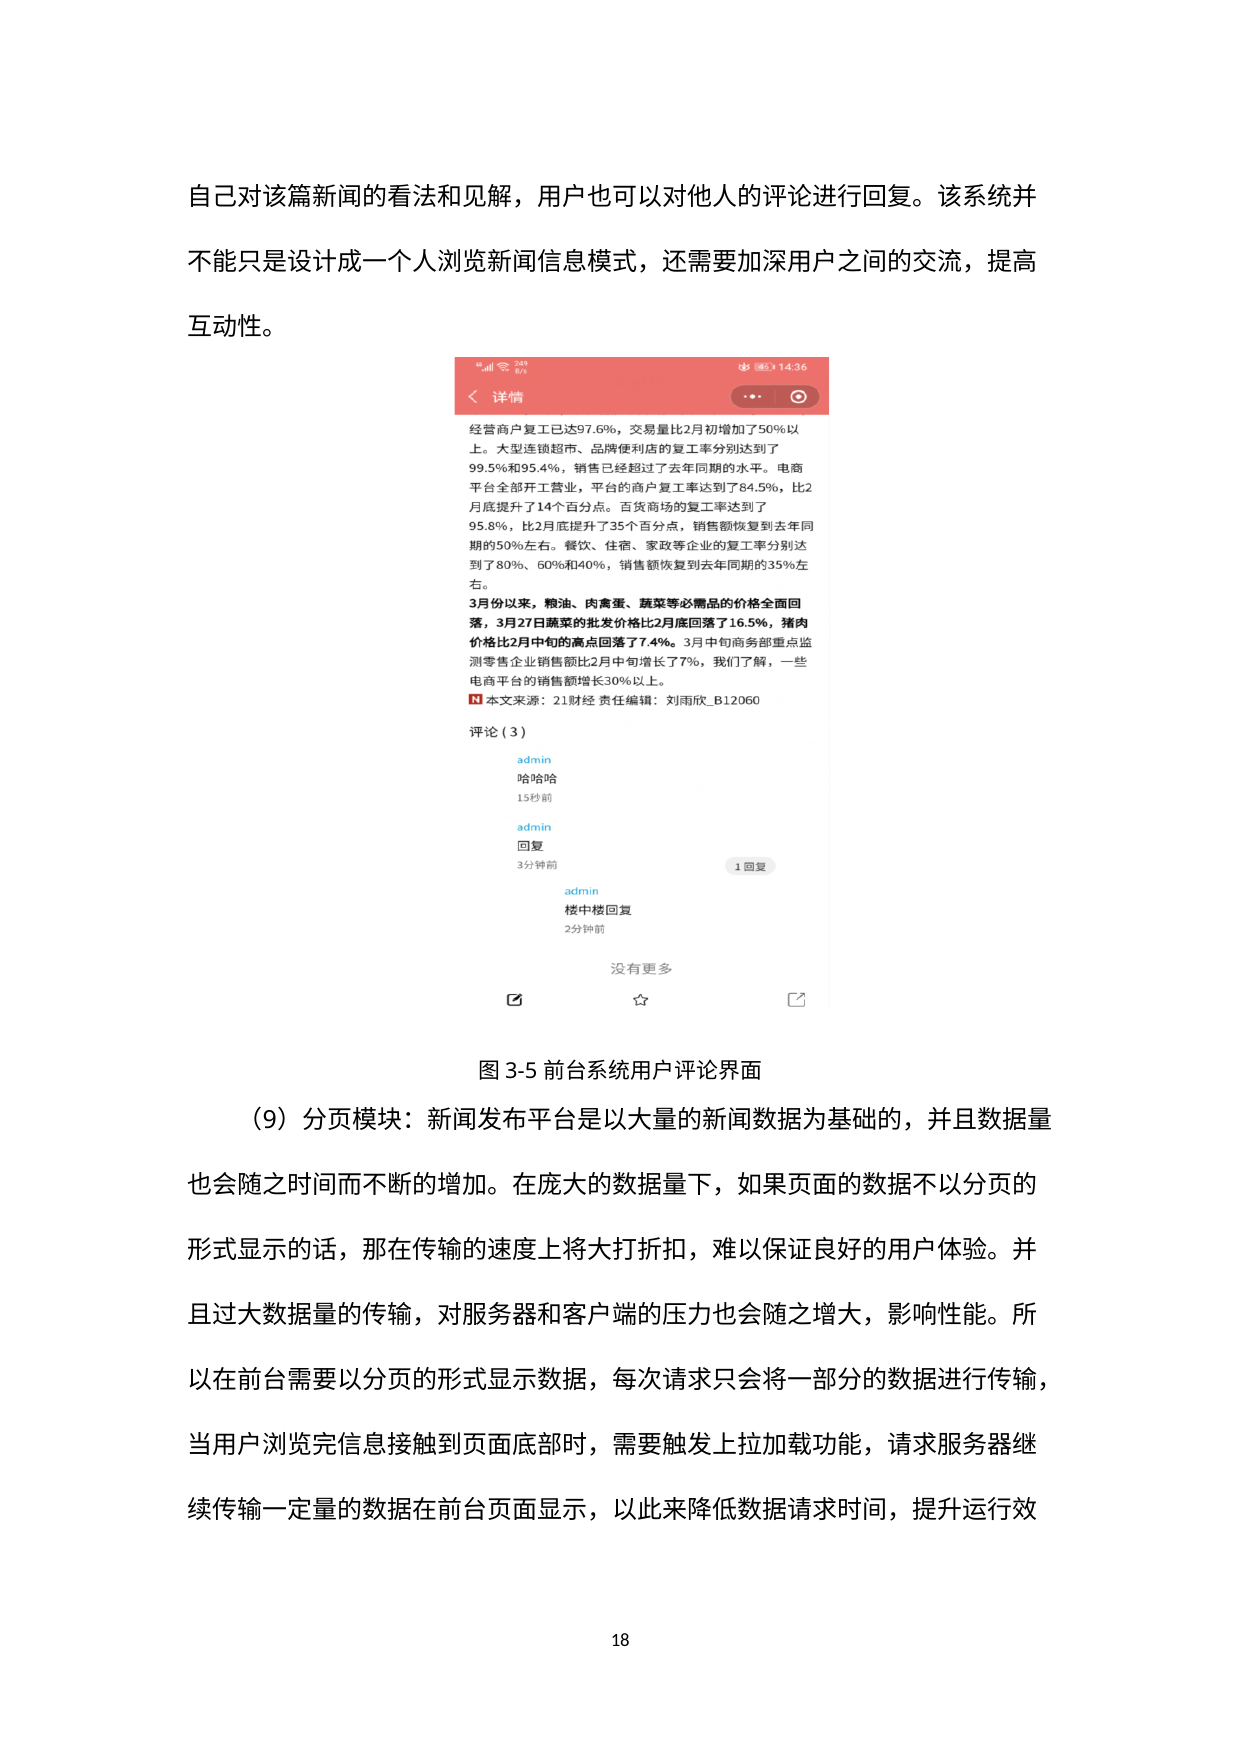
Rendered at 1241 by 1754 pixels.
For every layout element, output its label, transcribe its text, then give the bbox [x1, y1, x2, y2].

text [187, 162, 1053, 357]
picture [454, 357, 830, 1011]
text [187, 1085, 1053, 1540]
text 图3-5 前台系统用户评论界面 [187, 1053, 1053, 1085]
